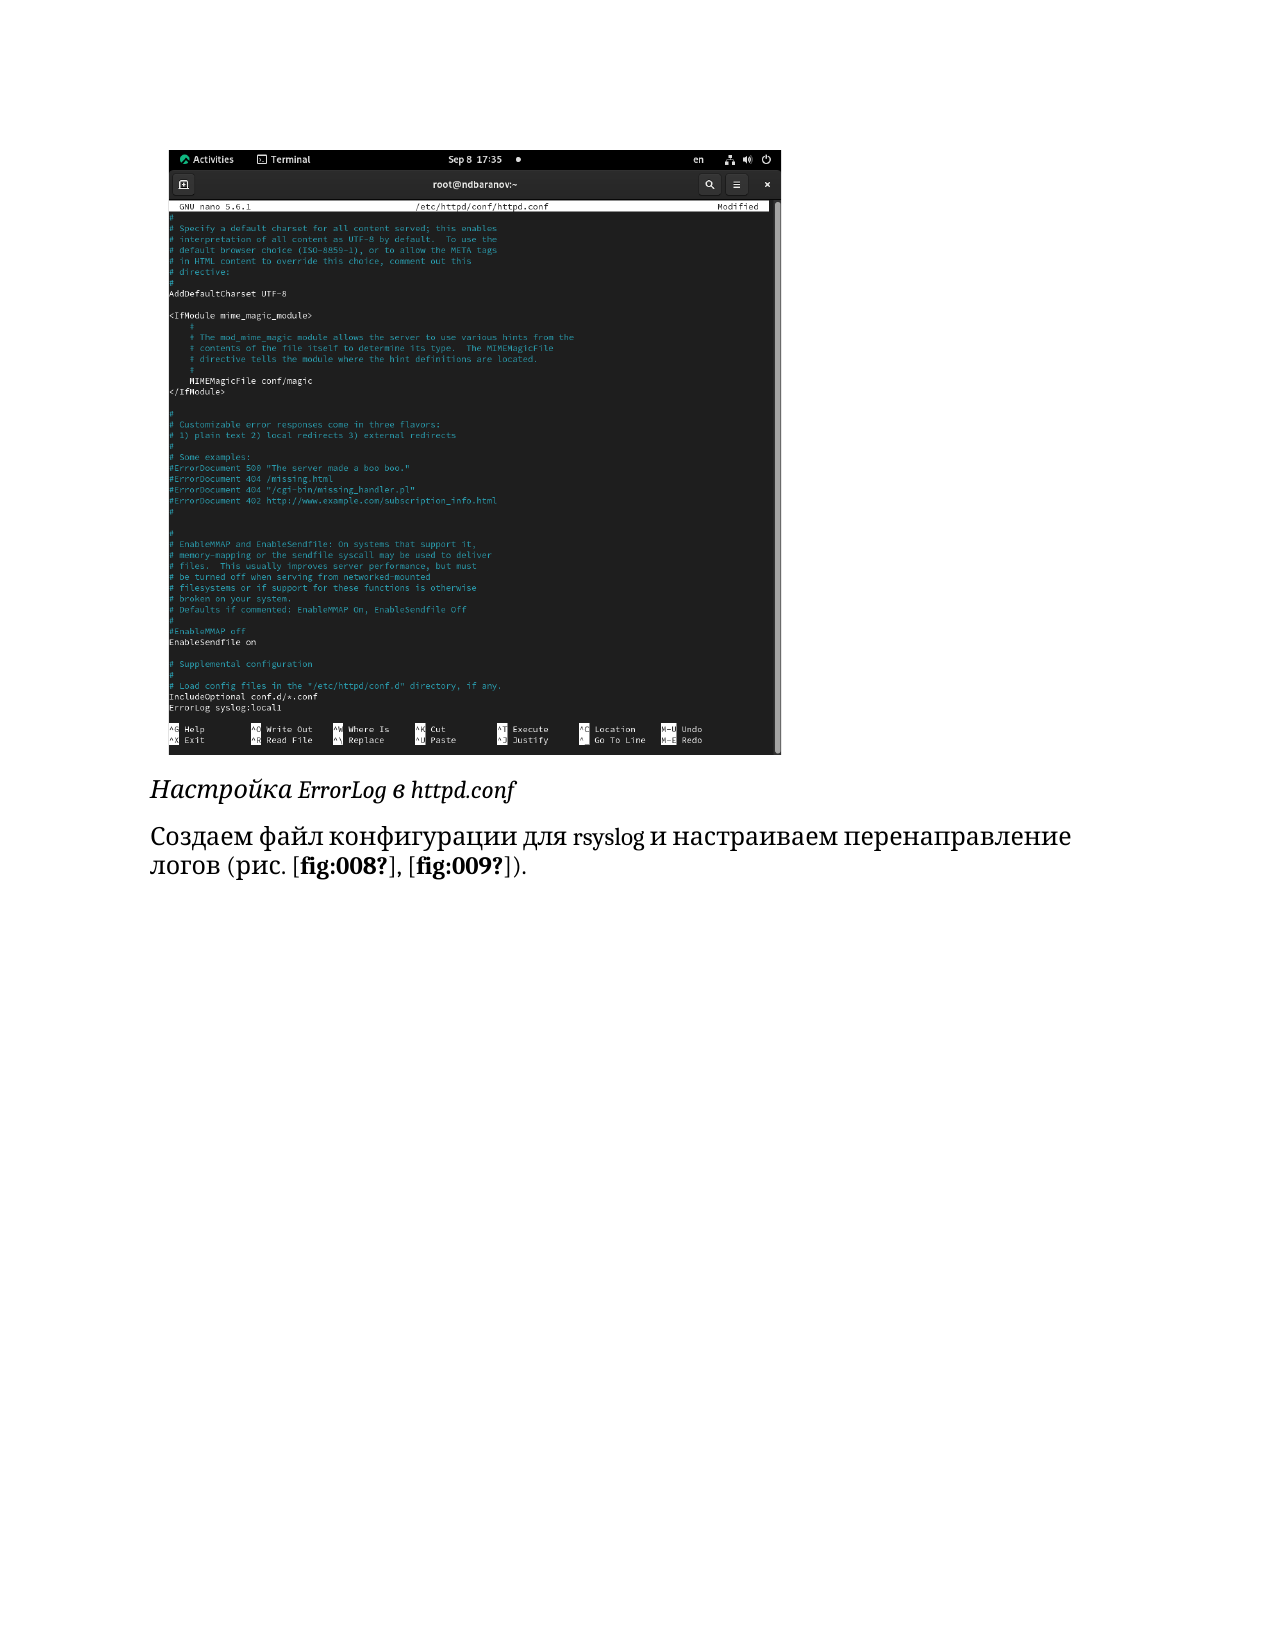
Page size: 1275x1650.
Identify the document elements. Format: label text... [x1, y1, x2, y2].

picture [168, 150, 782, 755]
text Создаем файл конфигурации для rsyslog и настраиваем перенаправление логов (рис. [fig:008?], [fig:009?]). [150, 823, 1125, 881]
text Настройка ErrorLog в httpd.conf [150, 776, 1125, 804]
